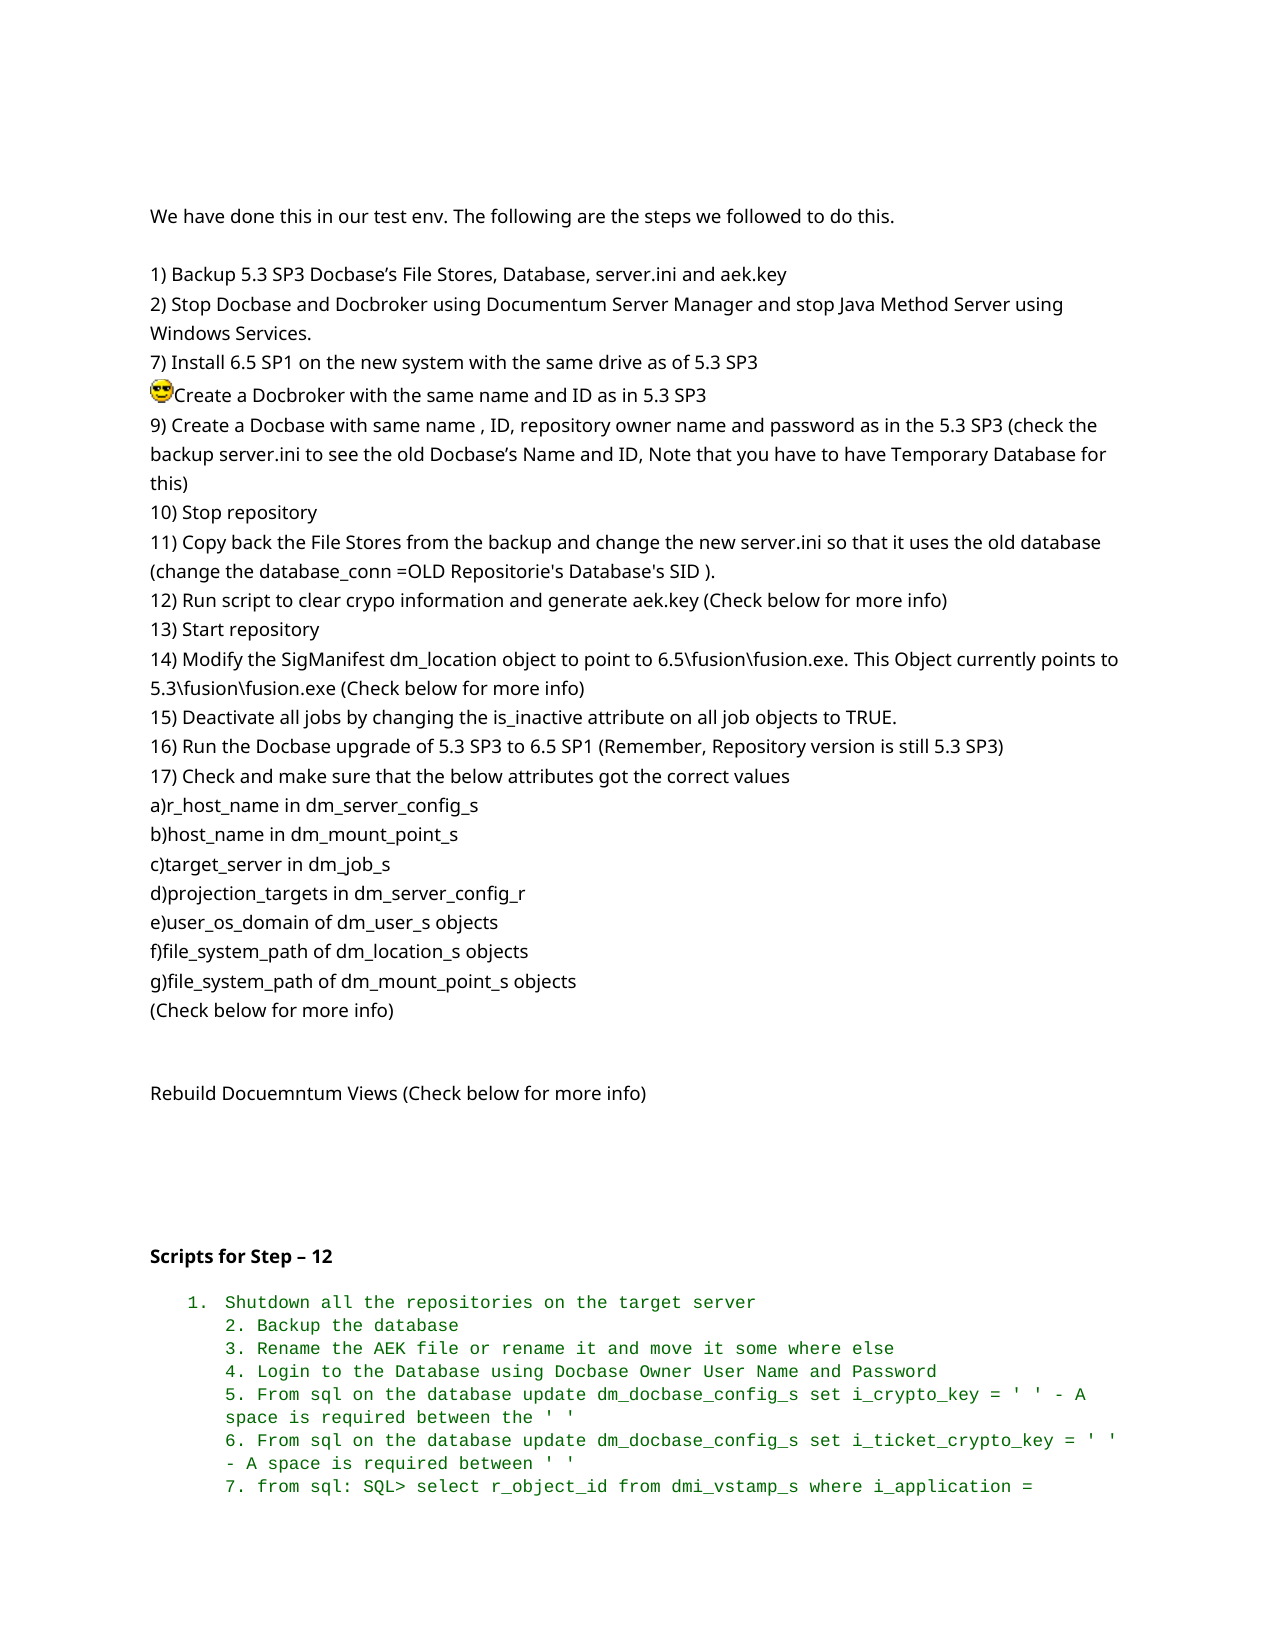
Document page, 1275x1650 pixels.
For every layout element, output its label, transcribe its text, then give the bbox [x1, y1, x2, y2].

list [187, 1294, 1125, 1498]
text Rebuild Docuemntum Views (Check below for more info) [150, 1080, 1125, 1106]
text Scripts for Step – 12 [150, 1244, 1125, 1269]
text We have done this in our test env. The following are the steps we followed to do this. 1) Backup 5.3 SP3 Docbase’s File Stores, Database, server.ini and aek.key 2) Stop Docbase and Docbroker using Documentum Server Manager and stop Java Method Server using Windows Services. 7) Install 6.5 SP1 on the new system with the same drive as of 5.3 SP3 Create a Docbroker with the same name and ID as in 5.3 SP3 9) Create a Docbase with same name , ID, repository owner name and password as in the 5.3 SP3 (check the backup server.ini to see the old Docbase’s Name and ID, Note that you have to have Temporary Database for this) 10) Stop repository 11) Copy back the File Stores from the backup and change the new server.ini so that it uses the old database (change the database_conn =OLD Repositorie's Database's SID ). 12) Run script to clear crypo information and generate aek.key (Check below for more info) 13) Start repository 14) Modify the SigManifest dm_location object to point to 6.5\fusion\fusion.exe. This Object currently points to 5.3\fusion\fusion.exe (Check below for more info) 15) Deactivate all jobs by changing the is_inactive attribute on all job objects to TRUE. 16) Run the Docbase upgrade of 5.3 SP3 to 6.5 SP1 (Remember, Repository version is still 5.3 SP3) 17) Check and make sure that the below attributes got the correct values a)r_host_name in dm_server_config_s b)host_name in dm_mount_point_s c)target_server in dm_job_s d)projection_targets in dm_server_config_r e)user_os_domain of dm_user_s objects f)file_system_path of dm_location_s objects g)file_system_path of dm_mount_point_s objects (Check below for more info) [150, 203, 1125, 1055]
picture [150, 379, 174, 403]
